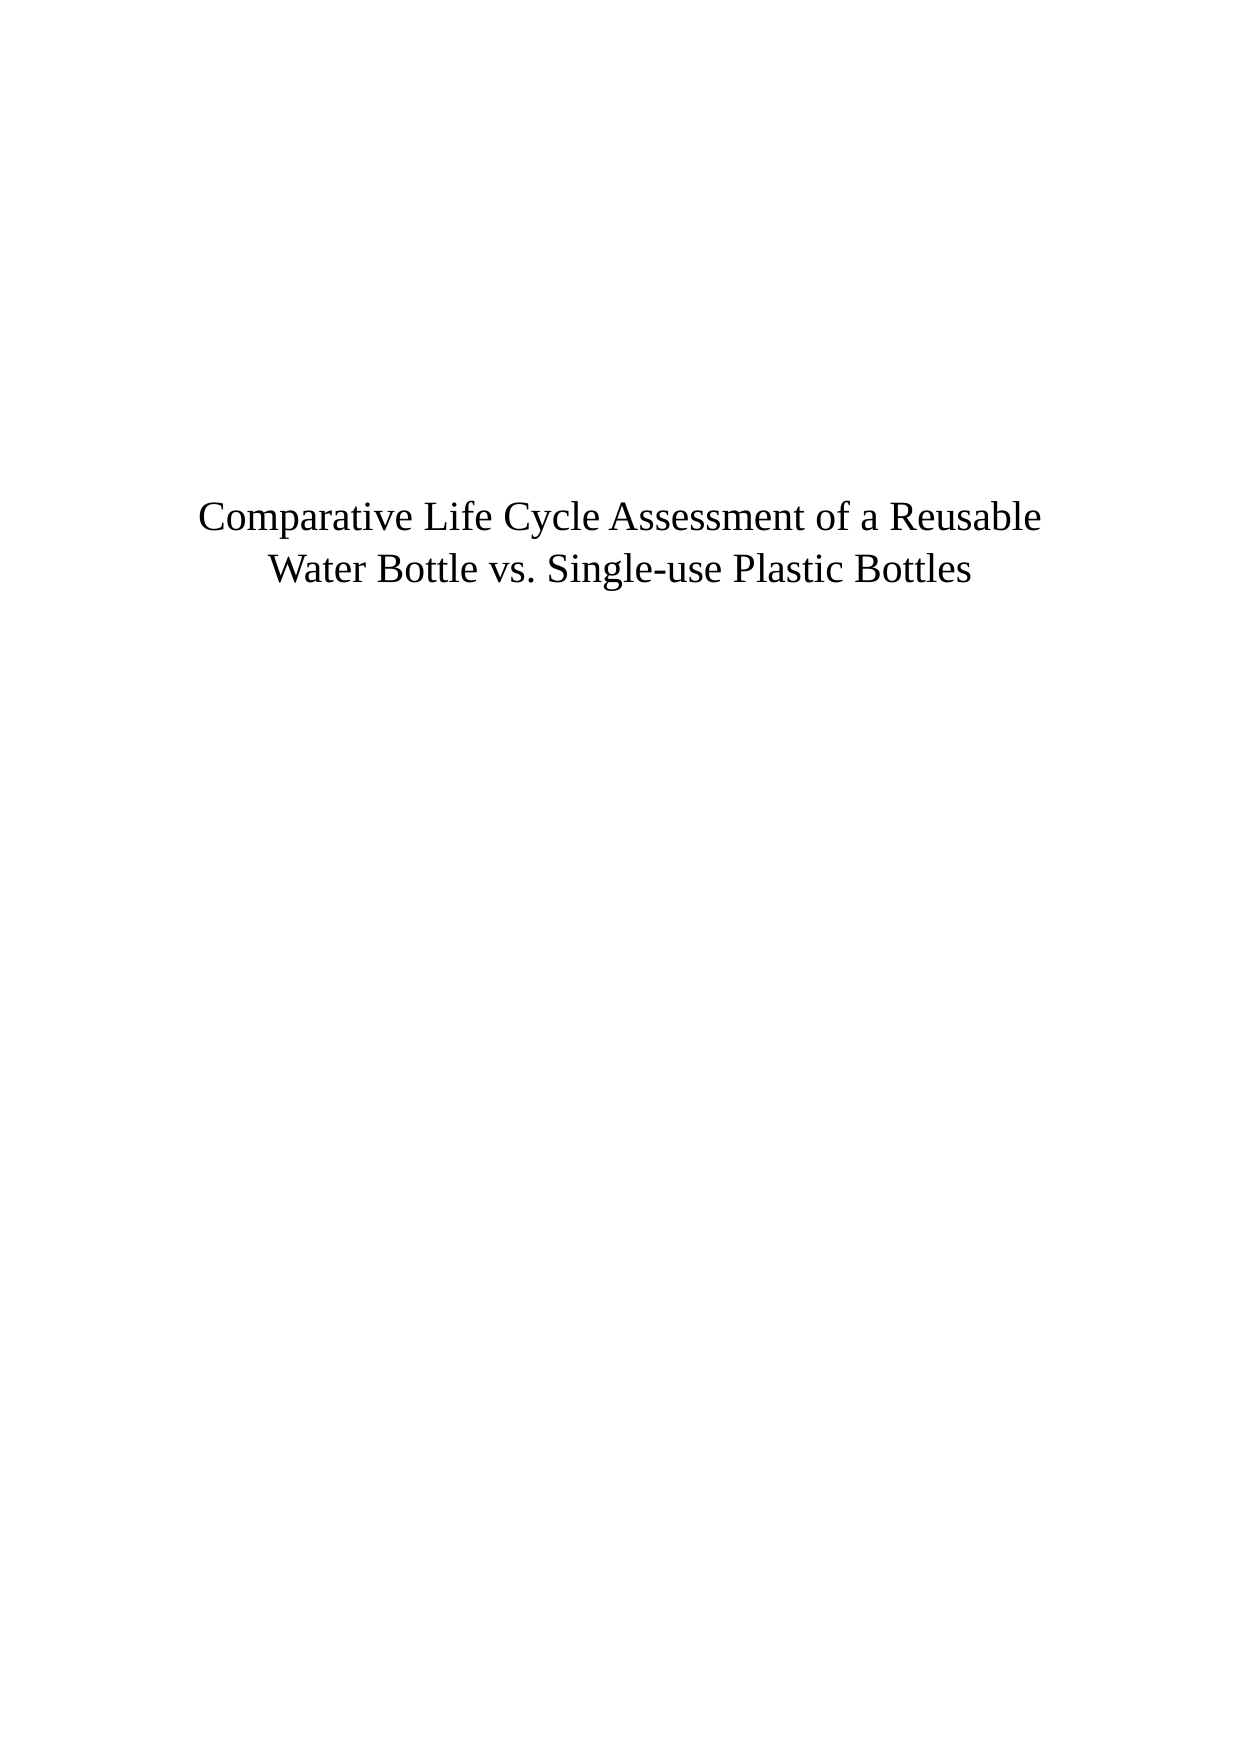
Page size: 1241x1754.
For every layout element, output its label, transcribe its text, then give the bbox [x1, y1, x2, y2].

text Comparative Life Cycle Assessment of a Reusable Water Bottle vs. Single-use Plastic Bottles [150, 492, 1090, 591]
